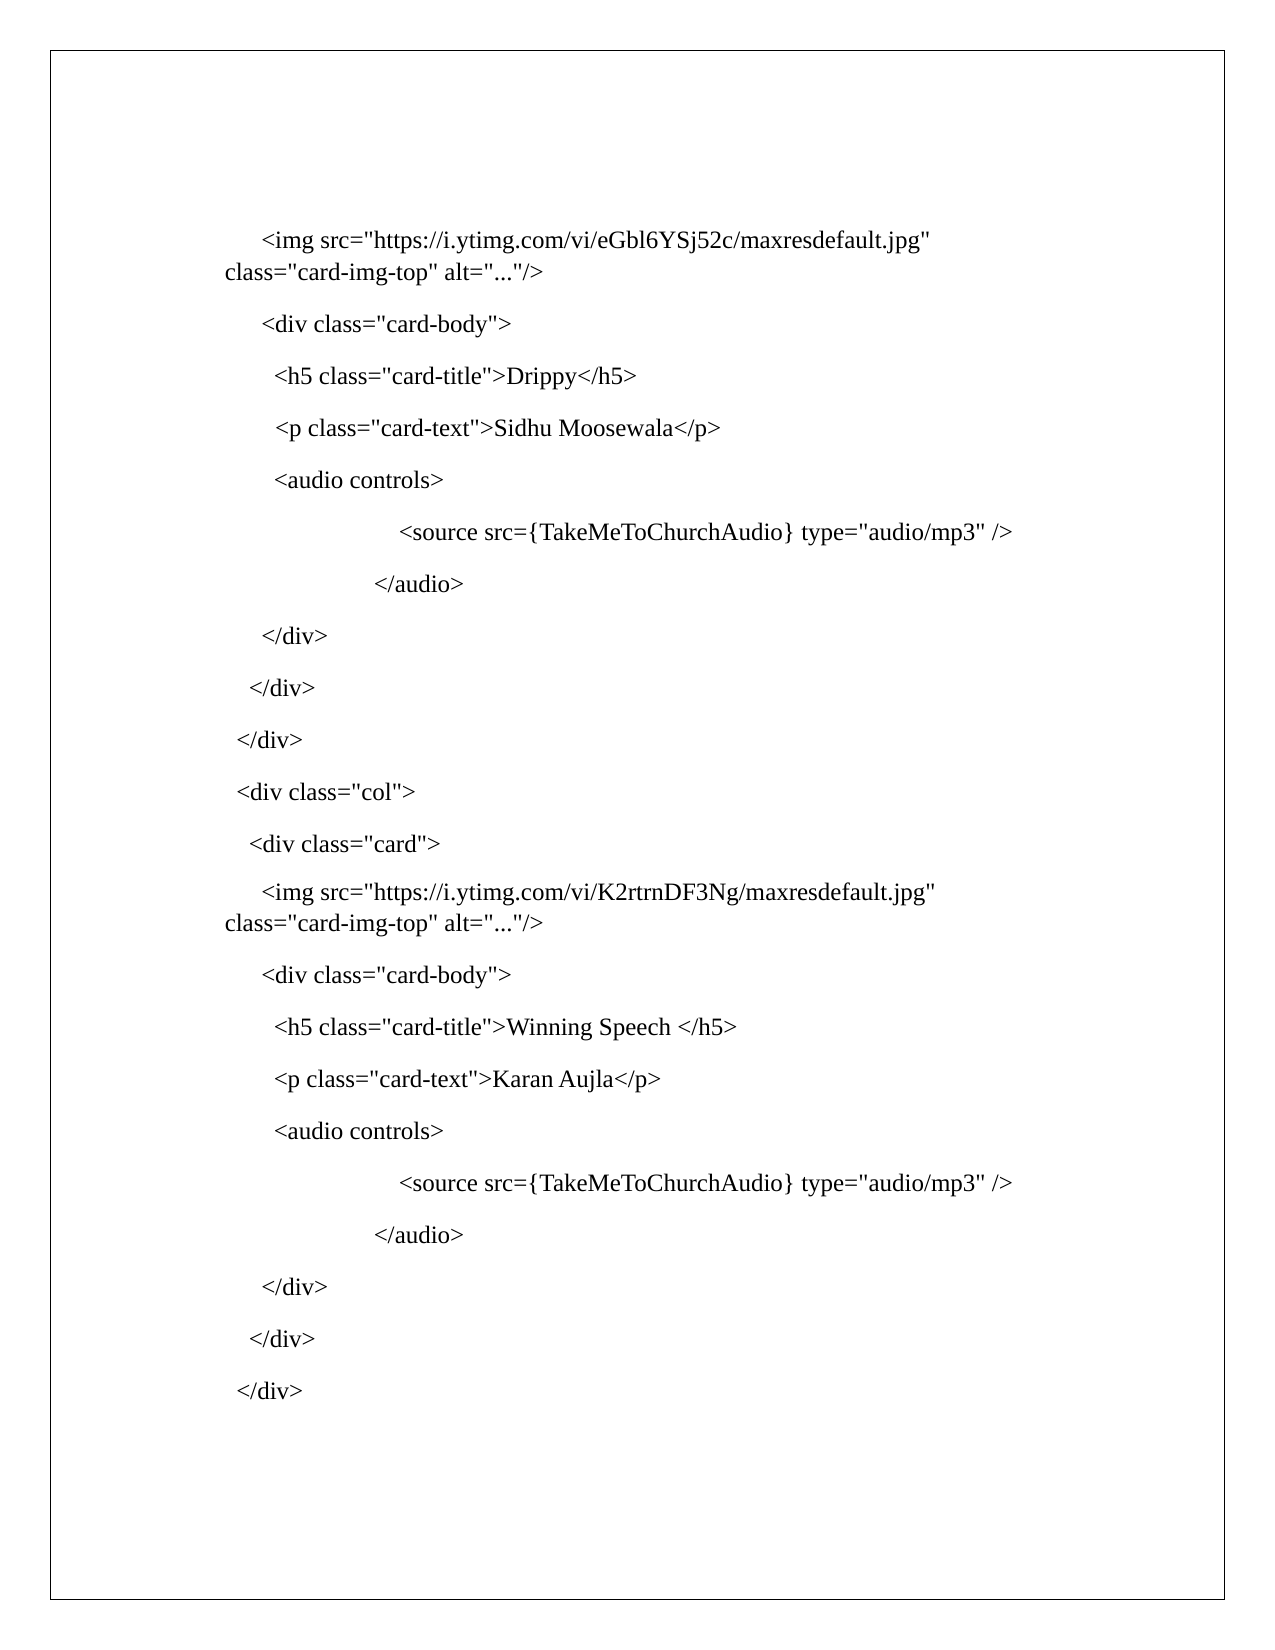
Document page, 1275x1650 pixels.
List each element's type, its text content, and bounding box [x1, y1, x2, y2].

text </div> [223, 1376, 1056, 1405]
text <h5 class="card-title">Drippy</h5> [223, 361, 1056, 390]
text </div> [223, 621, 1056, 650]
text <img src="https://i.ytimg.com/vi/eGbl6YSj52c/maxresdefault.jpg" class="card-img-top" alt="..."/> [223, 226, 1056, 286]
text <div class="card"> [223, 829, 1056, 858]
text </div> [223, 1324, 1056, 1353]
text <div class="card-body"> [223, 961, 1056, 989]
text </audio> [223, 569, 1056, 598]
text <div class="card-body"> [223, 309, 1056, 338]
text <source src={TakeMeToChurchAudio} type="audio/mp3" /> [223, 517, 1056, 546]
text </audio> [223, 1220, 1056, 1249]
text <p class="card-text">Sidhu Moosewala</p> [275, 413, 1056, 442]
text <audio controls> [223, 1116, 1056, 1145]
text </div> [223, 673, 1056, 702]
text <h5 class="card-title">Winning Speech </h5> [223, 1012, 1056, 1041]
text <p class="card-text">Karan Aujla</p> [223, 1064, 1056, 1093]
text </div> [223, 725, 1056, 754]
text <img src="https://i.ytimg.com/vi/K2rtrnDF3Ng/maxresdefault.jpg" class="card-img-top" alt="..."/> [223, 877, 1056, 937]
text </div> [223, 1272, 1056, 1301]
text <audio controls> [223, 465, 1056, 494]
text <div class="col"> [223, 777, 1056, 806]
text <source src={TakeMeToChurchAudio} type="audio/mp3" /> [223, 1168, 1056, 1197]
